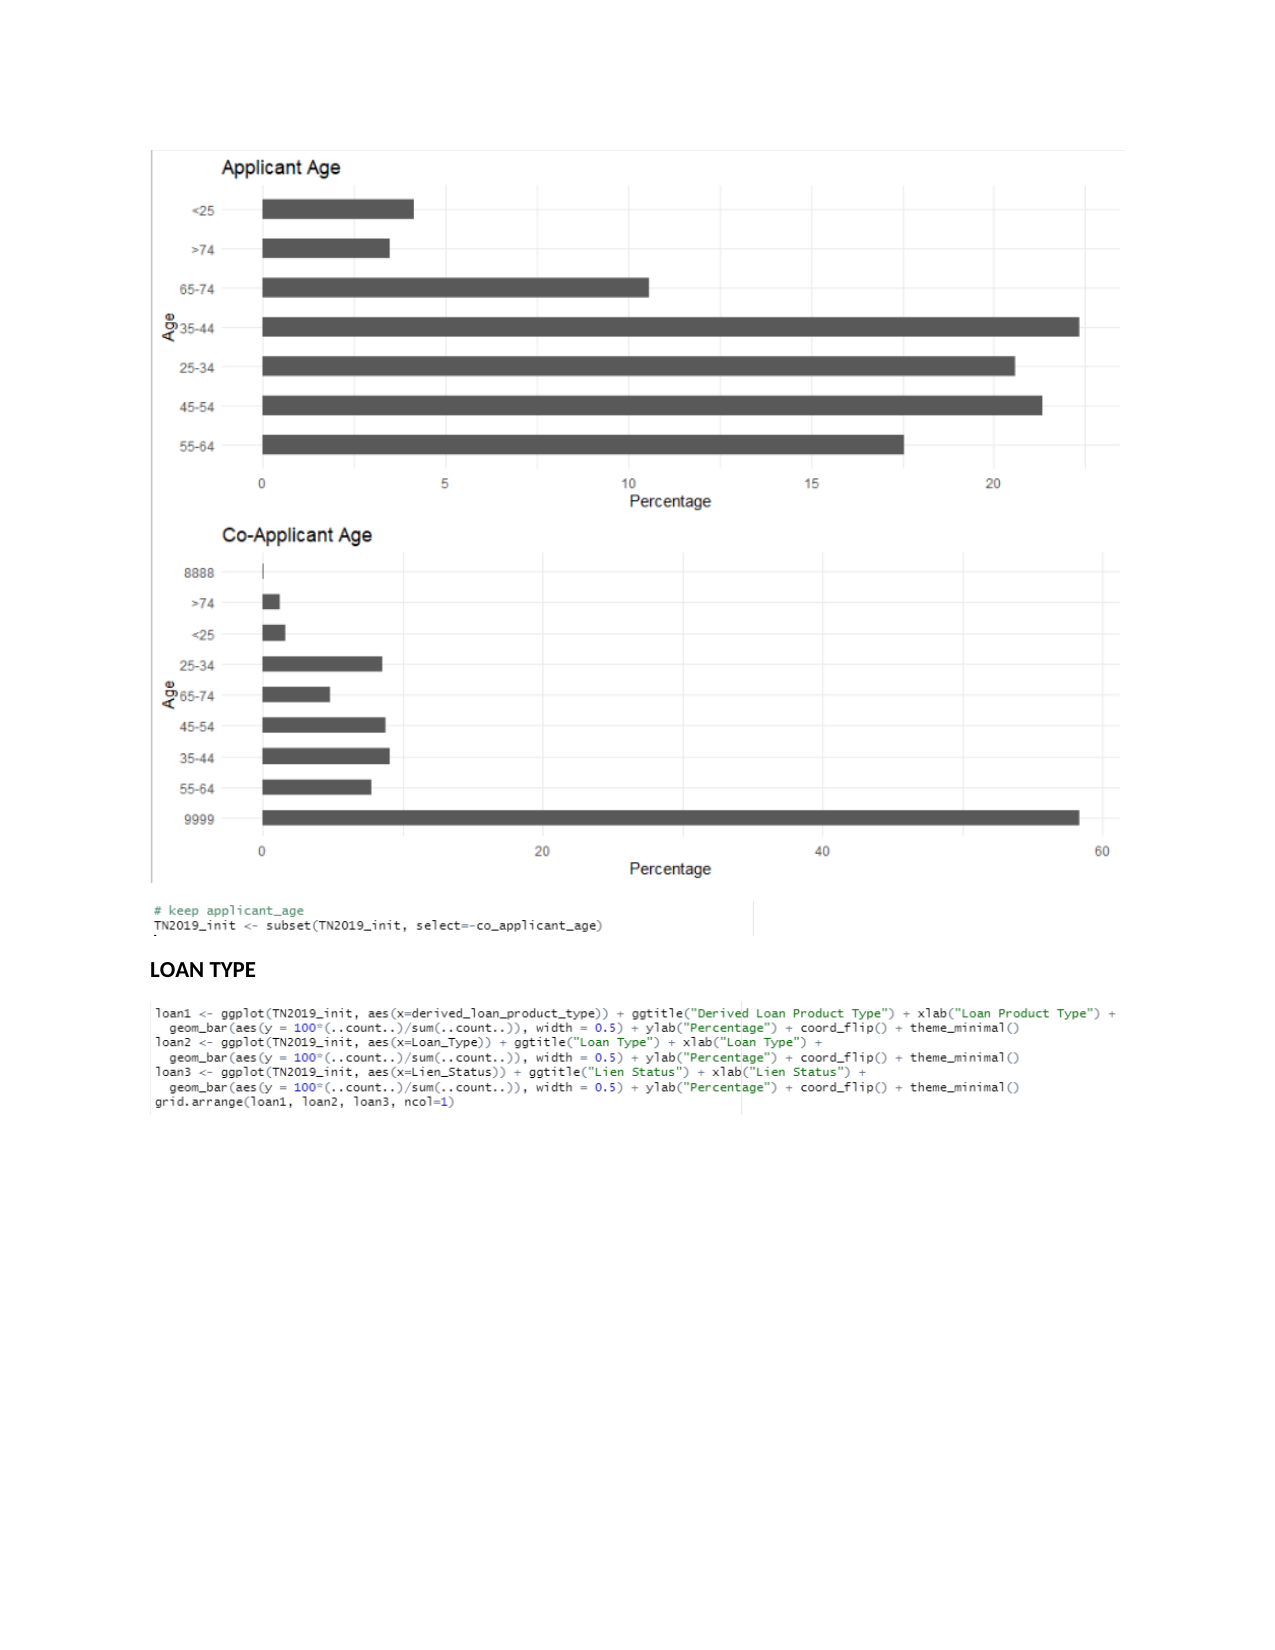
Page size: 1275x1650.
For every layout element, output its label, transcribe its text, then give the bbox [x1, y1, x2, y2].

text LOAN TYPE [150, 955, 1125, 983]
picture [150, 901, 755, 936]
picture [150, 150, 1125, 883]
picture [150, 1001, 1125, 1115]
